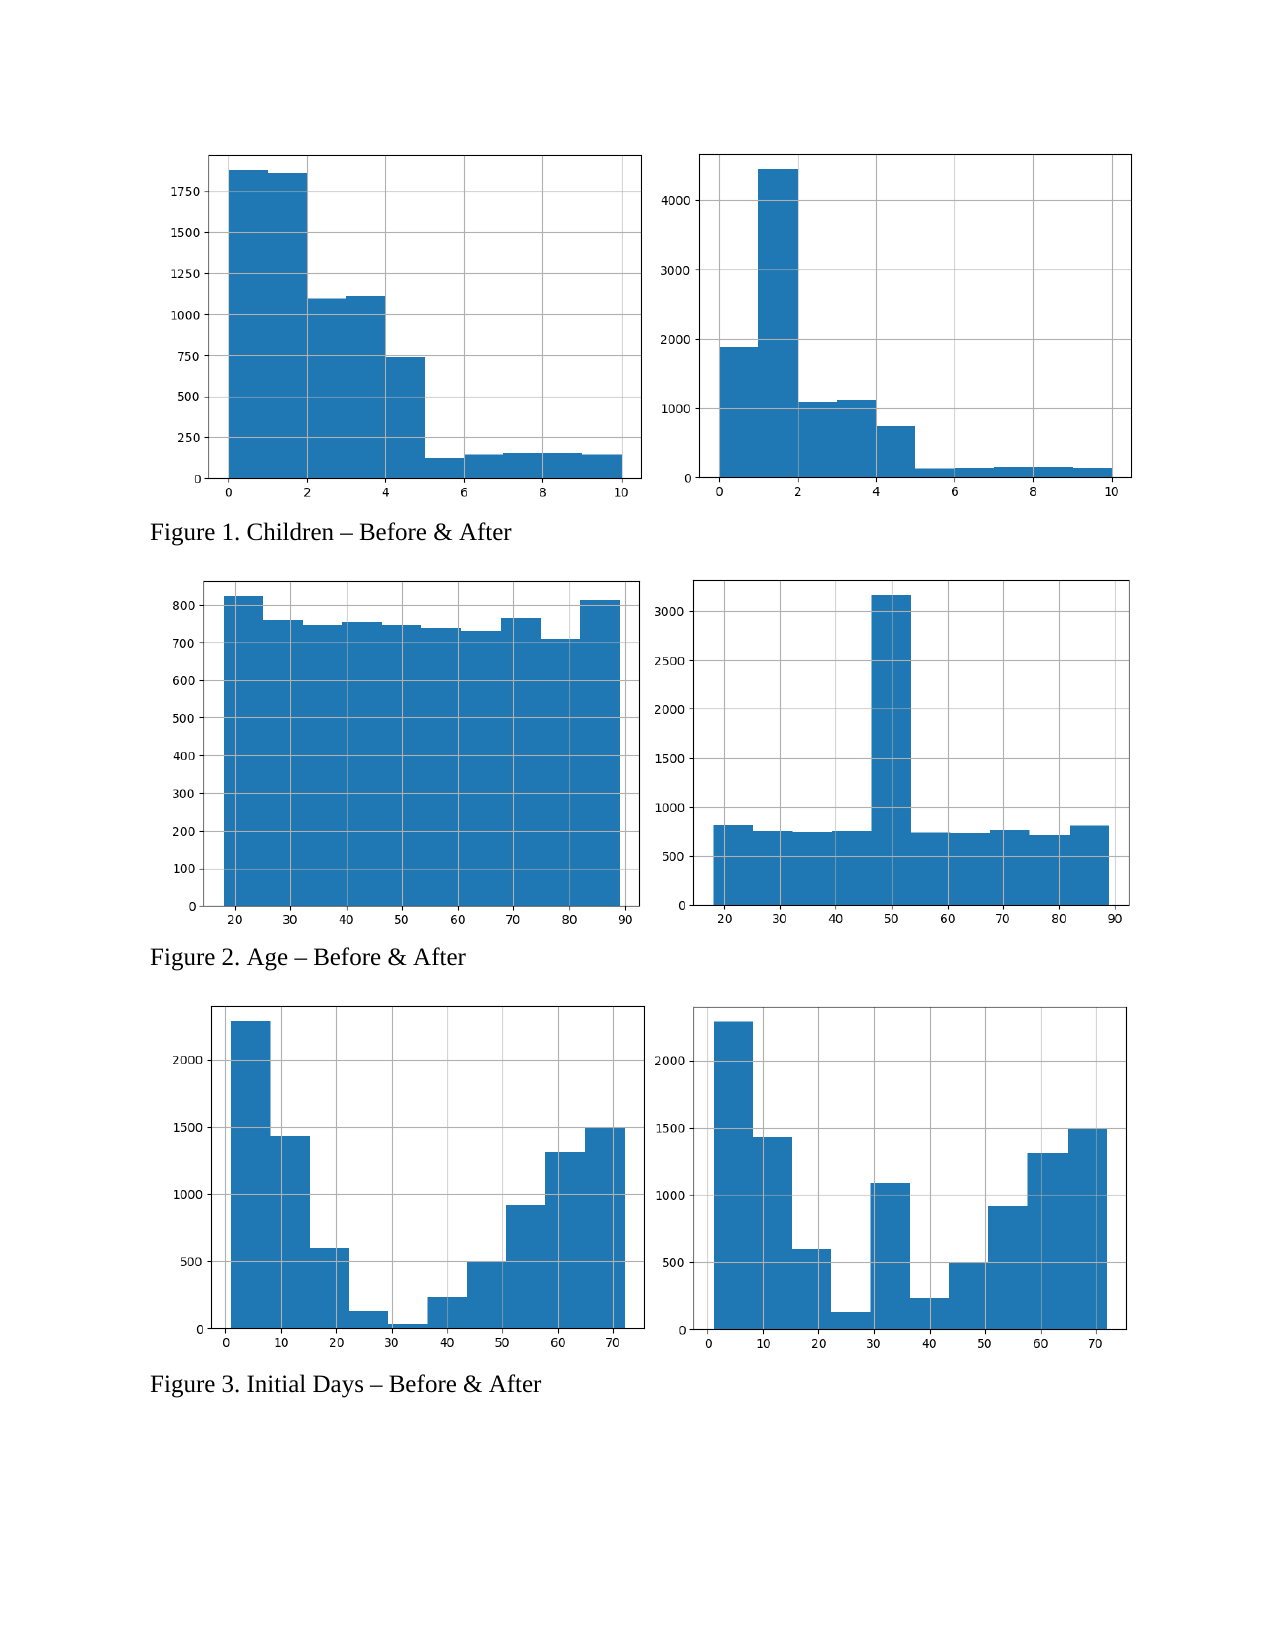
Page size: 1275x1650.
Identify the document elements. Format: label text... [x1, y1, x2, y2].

text Figure 1. Children – Before & After [150, 150, 1125, 546]
text Figure 3. Initial Days – Before & After [150, 1001, 1125, 1398]
text Figure 2. Age – Before & After [150, 577, 1125, 970]
